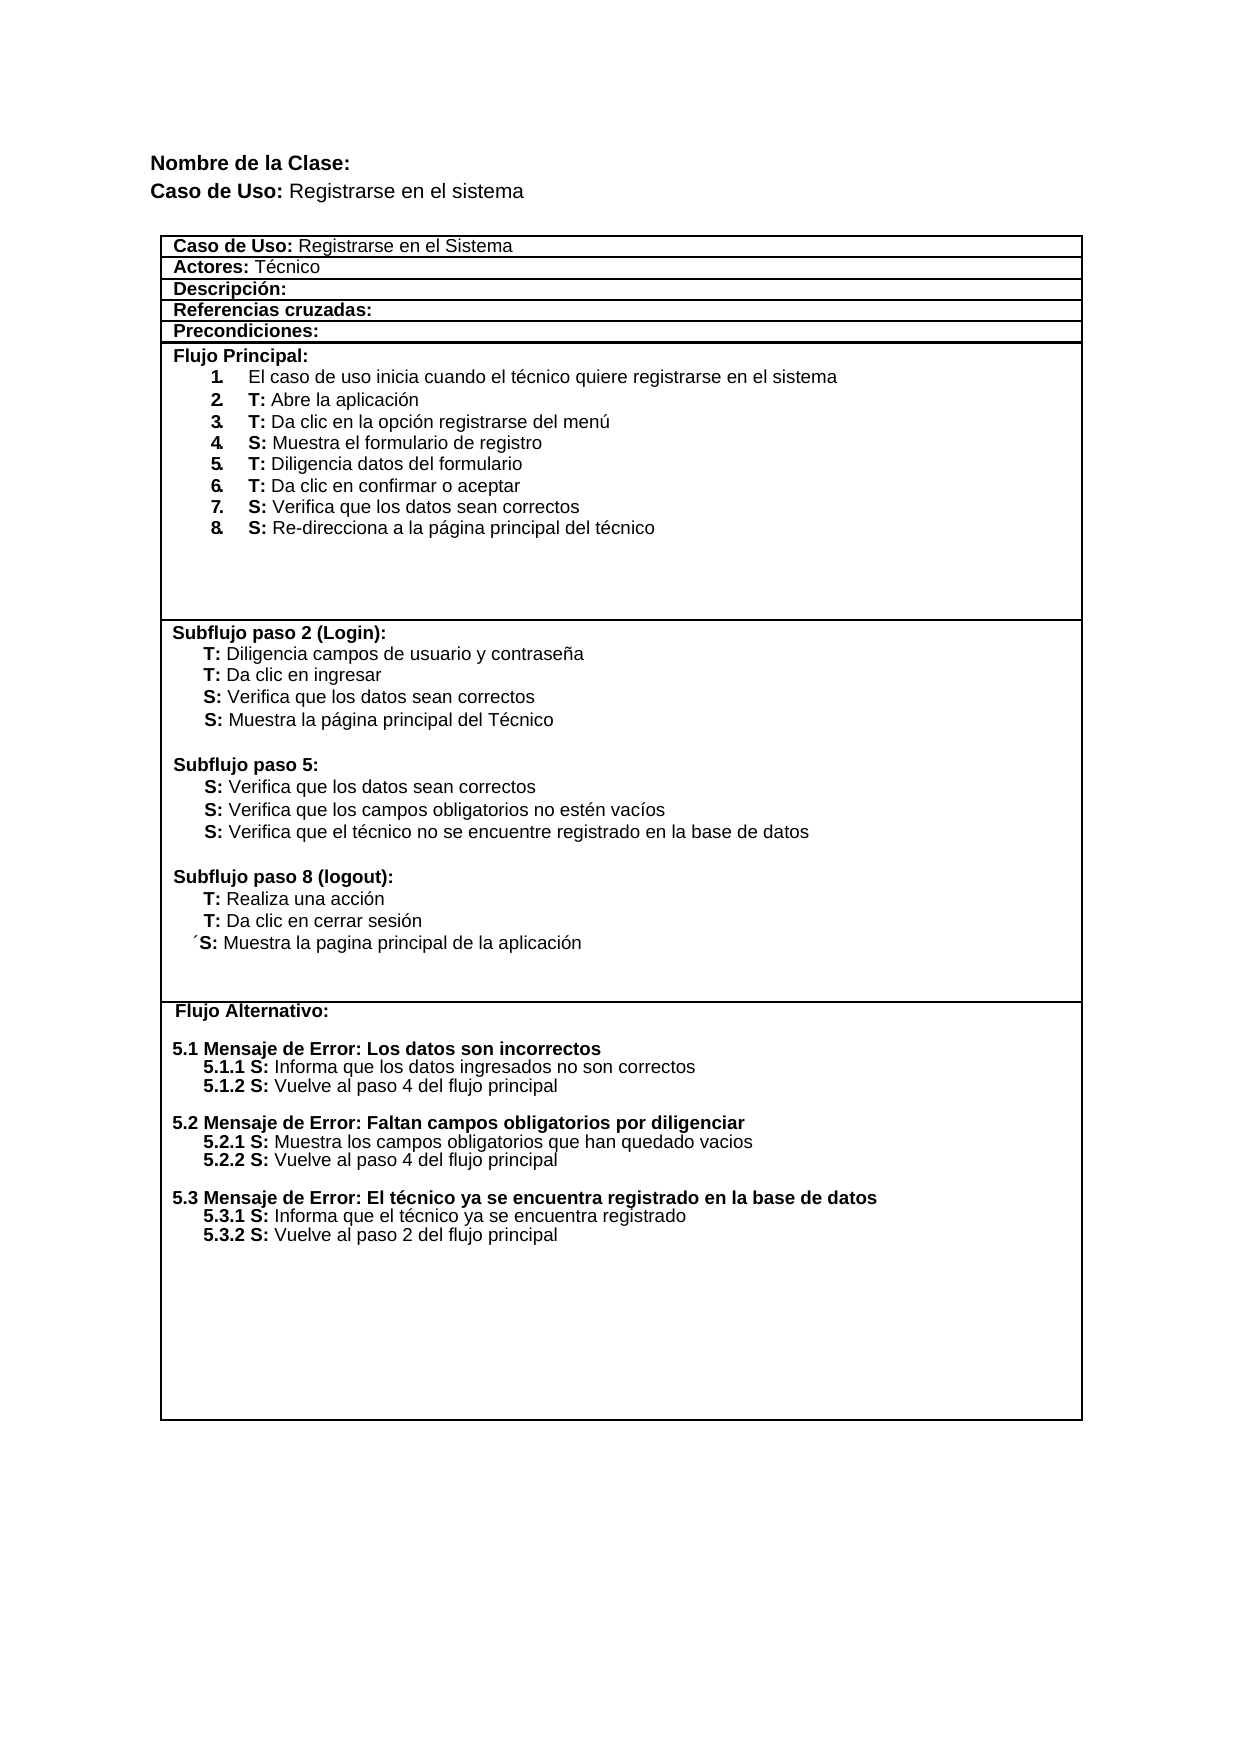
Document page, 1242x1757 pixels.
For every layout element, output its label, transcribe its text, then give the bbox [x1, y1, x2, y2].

table_cell Flujo Alternativo: 5.1 Mensaje de Error: Los datos son incorrectos 5.1.1 S: Informa que los datos ingresados no son correctos 5.1.2 S: Vuelve al paso 4 del flujo principal 5.2 Mensaje de Error: Faltan campos obligatorios por diligenciar 5.2.1 S: Muestra los campos obligatorios que han quedado vacios 5.2.2 S: Vuelve al paso 4 del flujo principal 5.3 Mensaje de Error: El técnico ya se encuentra registrado en la base de datos 5.3.1 S: Informa que el técnico ya se encuentra registrado 5.3.2 S: Vuelve al paso 2 del flujo principal [162, 1003, 1081, 1419]
text Nombre de la Clase: [150, 151, 1217, 175]
table_cell Subflujo paso 2 (Login): T: Diligencia campos de usuario y contraseña T: Da clic en ingresar S: Verifica que los datos sean correctos S: Muestra la página principal del Técnico Subflujo paso 5: S: Verifica que los datos sean correctos S: Verifica que los campos obligatorios no estén vacíos S: Verifica que el técnico no se encuentre registrado en la base de datos Subflujo paso 8 (logout): T: Realiza una acción T: Da clic en cerrar sesión ´S: Muestra la pagina principal de la aplicación [162, 621, 1081, 1001]
table_cell Flujo Principal: El caso de uso inicia cuando el técnico quiere registrarse en el sistema T: Abre la aplicación T: Da clic en la opción registrarse del menú S: Muestra el formulario de registro T: Diligencia datos del formulario T: Da clic en confirmar o aceptar S: Verifica que los datos sean correctos S: Re-direcciona a la página principal del técnico [162, 344, 1081, 619]
table_cell Referencias cruzadas: [162, 301, 1081, 320]
table_header Caso de Uso: Registrarse en el Sistema [162, 237, 1081, 256]
table_cell Actores: Técnico [162, 258, 1081, 277]
table_cell Descripción: [162, 280, 1081, 299]
table_cell Precondiciones: [162, 322, 1081, 341]
text Caso de Uso: Registrarse en el sistema [150, 179, 1217, 203]
